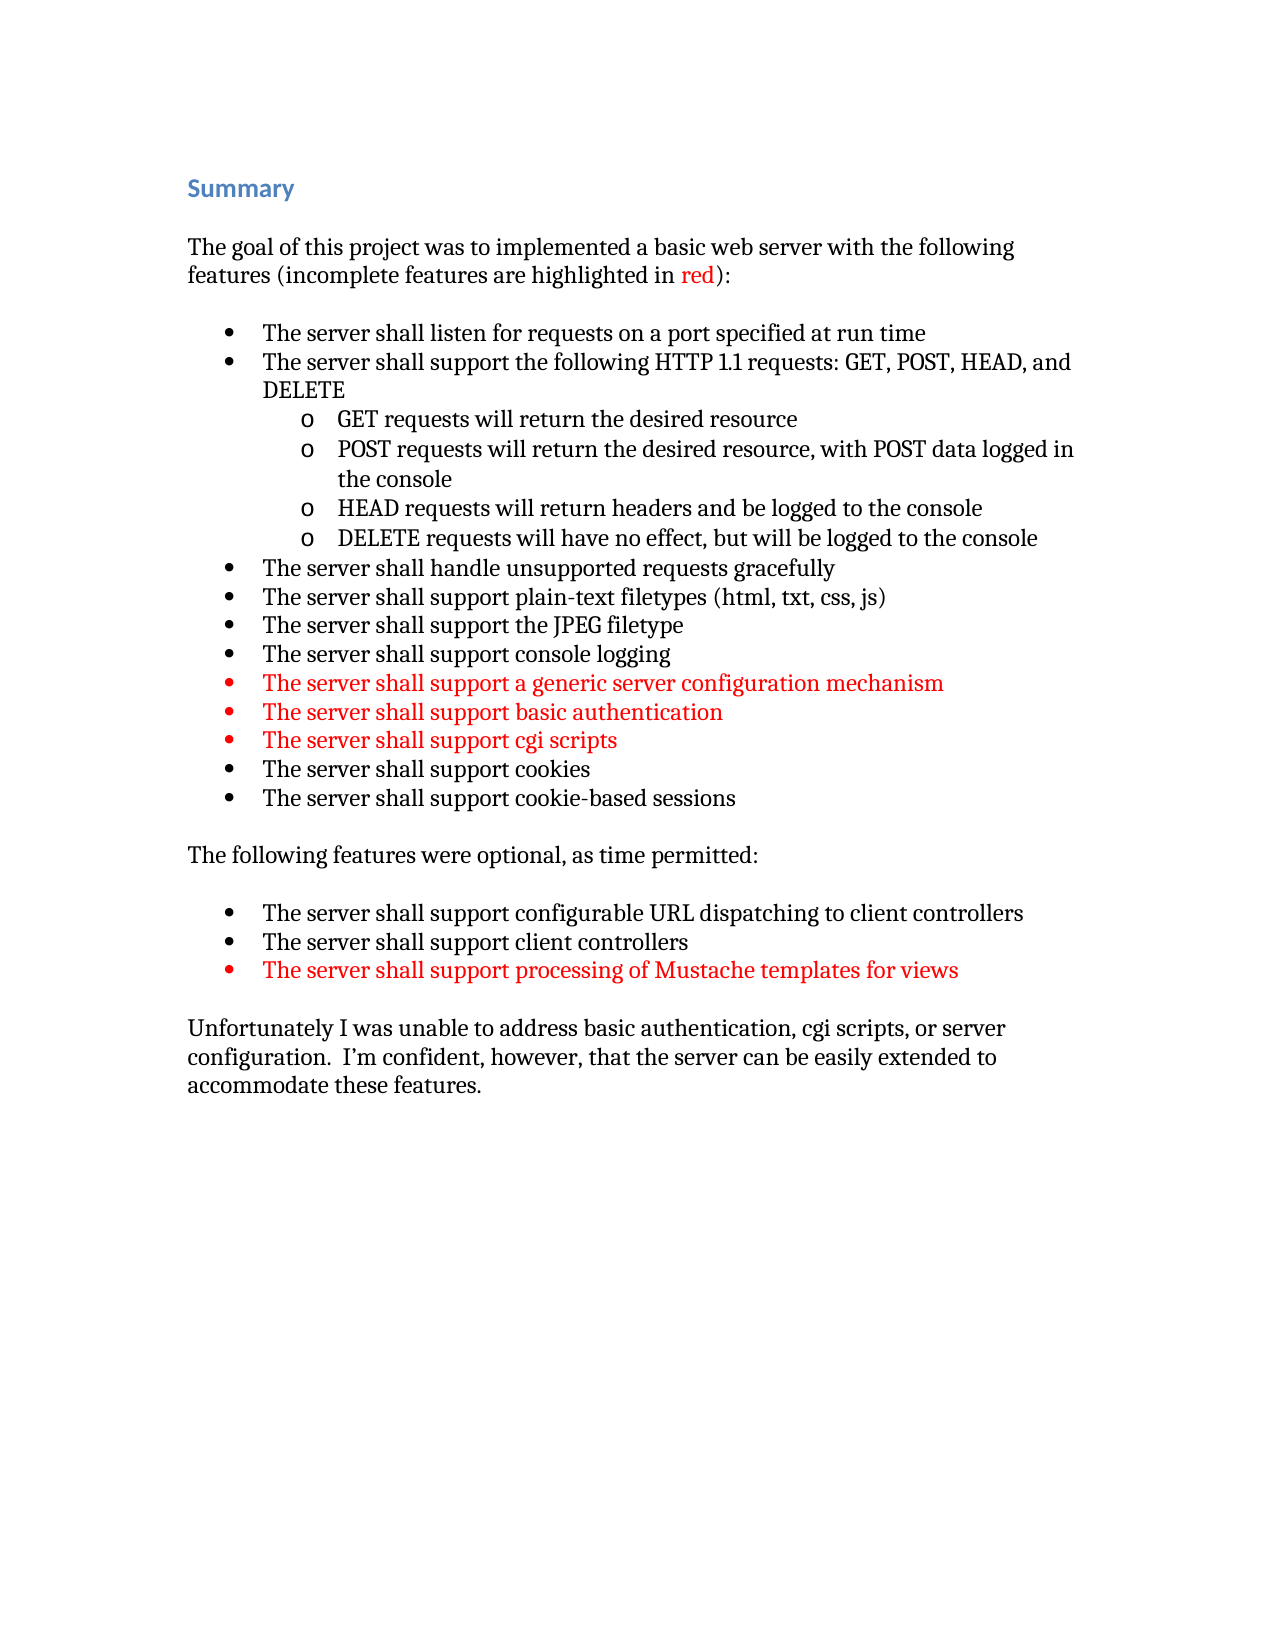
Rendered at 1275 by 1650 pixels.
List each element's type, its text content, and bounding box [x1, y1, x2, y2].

list The server shall support cookies [225, 755, 1087, 784]
list The server shall support the JPEG filetype [225, 611, 1087, 640]
list The server shall listen for requests on a port specified at run time [225, 319, 1087, 348]
list The server shall support cgi scripts [225, 726, 1087, 755]
list POST requests will return the desired resource, with POST data logged in the console [300, 435, 1087, 494]
list The server shall support configurable URL dispatching to client controllers [225, 899, 1087, 928]
list The server shall support processing of Mustache templates for views [225, 956, 1087, 985]
list DELETE requests will have no effect, but will be logged to the console [300, 524, 1087, 554]
list The server shall support client controllers [225, 928, 1087, 956]
text The goal of this project was to implemented a basic web server with the following features (incomplete features are highlighted in red): [187, 233, 1087, 290]
list HEAD requests will return headers and be logged to the console [300, 494, 1087, 524]
list The server shall support plain-text filetypes (html, txt, css, js) [225, 583, 1087, 611]
list The server shall support cookie-based sessions [225, 784, 1087, 813]
subtitle Summary [187, 171, 1087, 204]
list The server shall support a generic server configuration mechanism [225, 669, 1087, 698]
list The server shall handle unsupported requests gracefully [225, 554, 1087, 583]
text The following features were optional, as time permitted: [187, 841, 1087, 870]
list The server shall support basic authentication [225, 698, 1087, 726]
list The server shall support console logging [225, 640, 1087, 669]
text Unfortunately I was unable to address basic authentication, cgi scripts, or server configuration. I’m confident, however, that the server can be easily extended to accommodate these features. [187, 1014, 1087, 1100]
list GET requests will return the desired resource [300, 405, 1087, 435]
list The server shall support the following HTTP 1.1 requests: GET, POST, HEAD, and DELETE [225, 348, 1087, 405]
